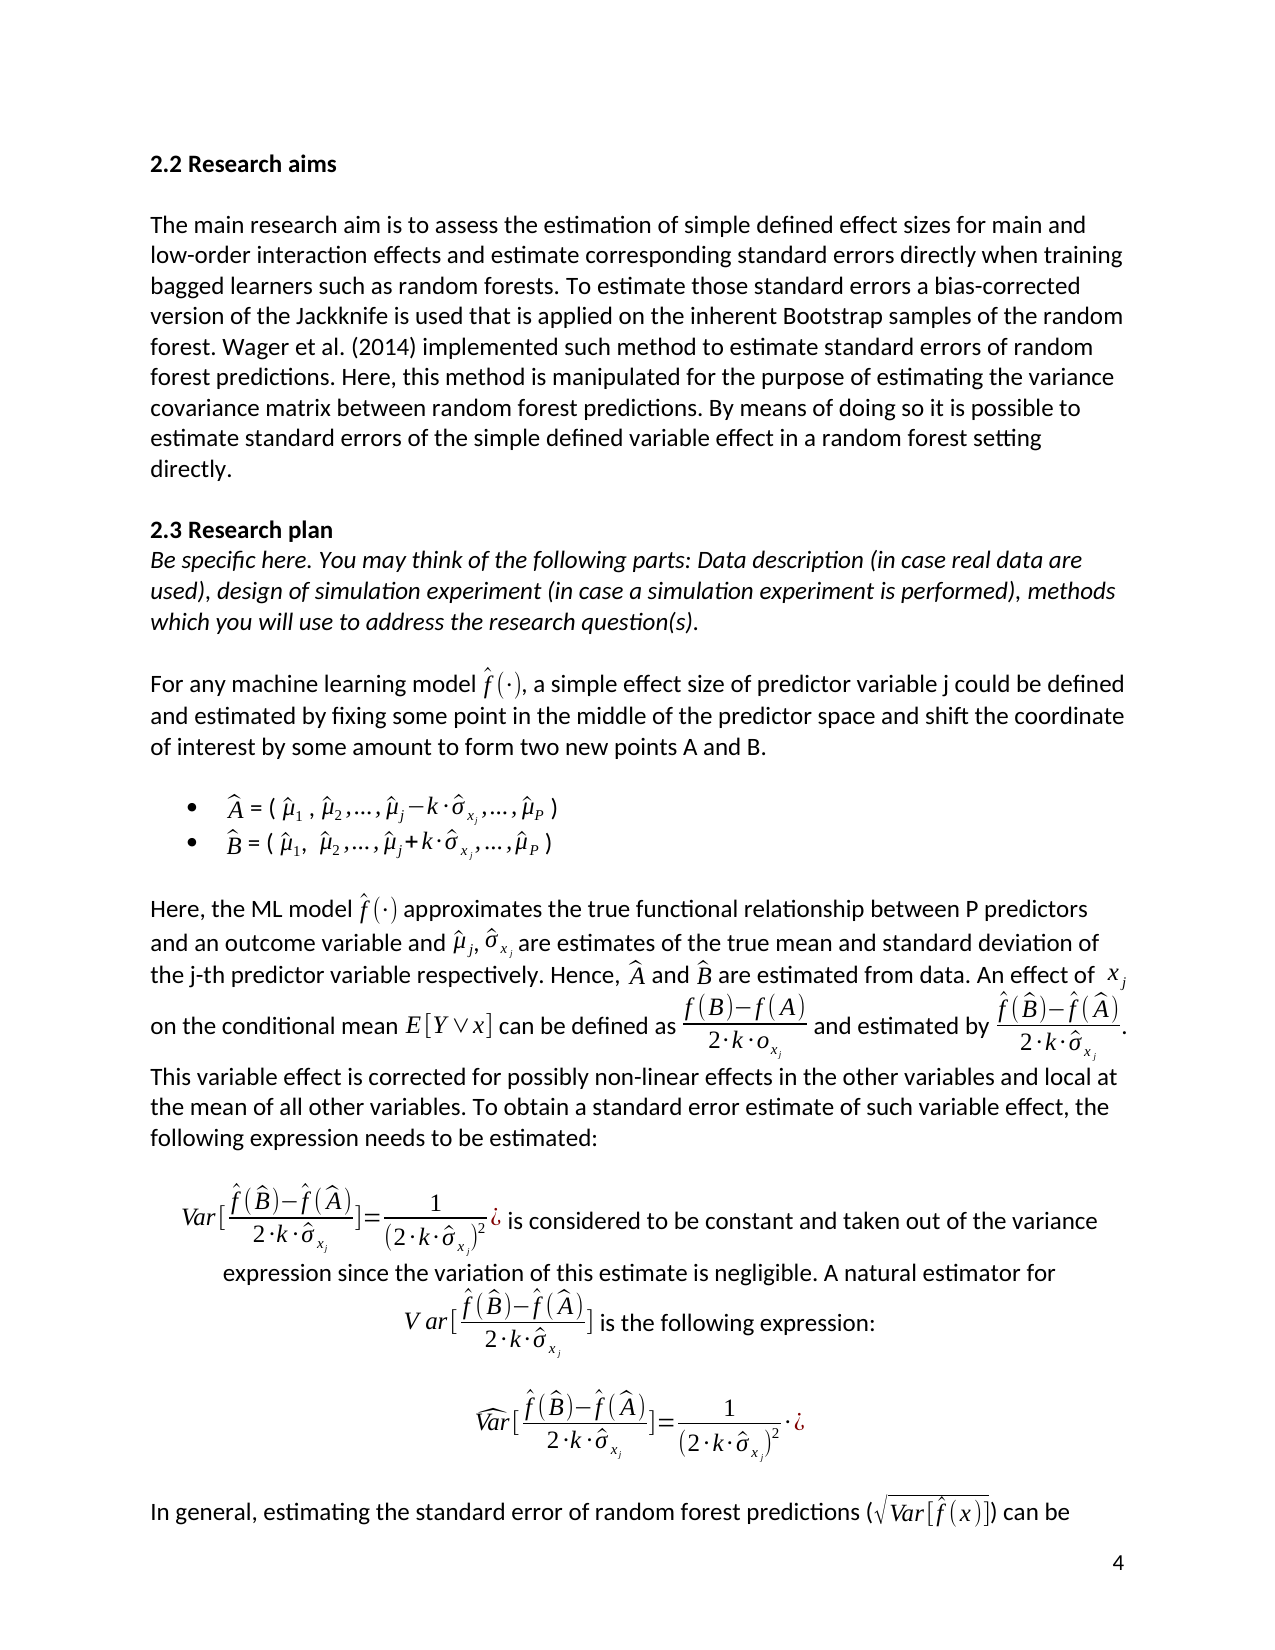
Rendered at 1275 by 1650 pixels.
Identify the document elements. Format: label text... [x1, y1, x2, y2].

list = ( , ) [188, 827, 1129, 862]
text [150, 1493, 1129, 1529]
text is considered to be constant and taken out of the variance expression since the variation of this estimate is negligible. A natural estimator for is the following expression: [150, 1183, 1129, 1389]
list = ( , ) [188, 792, 1129, 827]
text Here, the ML model approximates the true functional relationship between P predictors and an outcome variable and , are estimates of the true mean and standard deviation of the j-th predictor variable respectively. Hence, and are estimated from data. An effect of on the conditional mean can be defined as and estimated by . This variable effect is corrected for possibly non-linear effects in the other variables and local at the mean of all other variables. To obtain a standard error estimate of such variable effect, the following expression needs to be estimated: [150, 892, 1129, 1183]
subtitle The main research aim is to assess the estimation of simple defined effect sizes for main and low-order interaction effects and estimate corresponding standard errors directly when training bagged learners such as random forests. To estimate those standard errors a bias-corrected version of the Jackknife is used that is applied on the inherent Bootstrap samples of the random forest. Wager et al. (2014) implemented such method to estimate standard errors of random forest predictions. Here, this method is manipulated for the purpose of estimating the variance covariance matrix between random forest predictions. By means of doing so it is possible to estimate standard errors of the simple defined variable effect in a random forest setting directly. [150, 209, 1129, 484]
subtitle Research aims [150, 148, 1129, 178]
text Be specific here. You may think of the following parts: Data description (in case real data are used), design of simulation experiment (in case a simulation experiment is performed), methods which you will use to address the research question(s). [150, 545, 1129, 636]
text For any machine learning model , a simple effect size of predictor variable j could be defined and estimated by fixing some point in the middle of the predictor space and shift the coordinate of interest by some amount to form two new points A and B. [150, 667, 1129, 792]
list Research plan [150, 514, 1129, 545]
